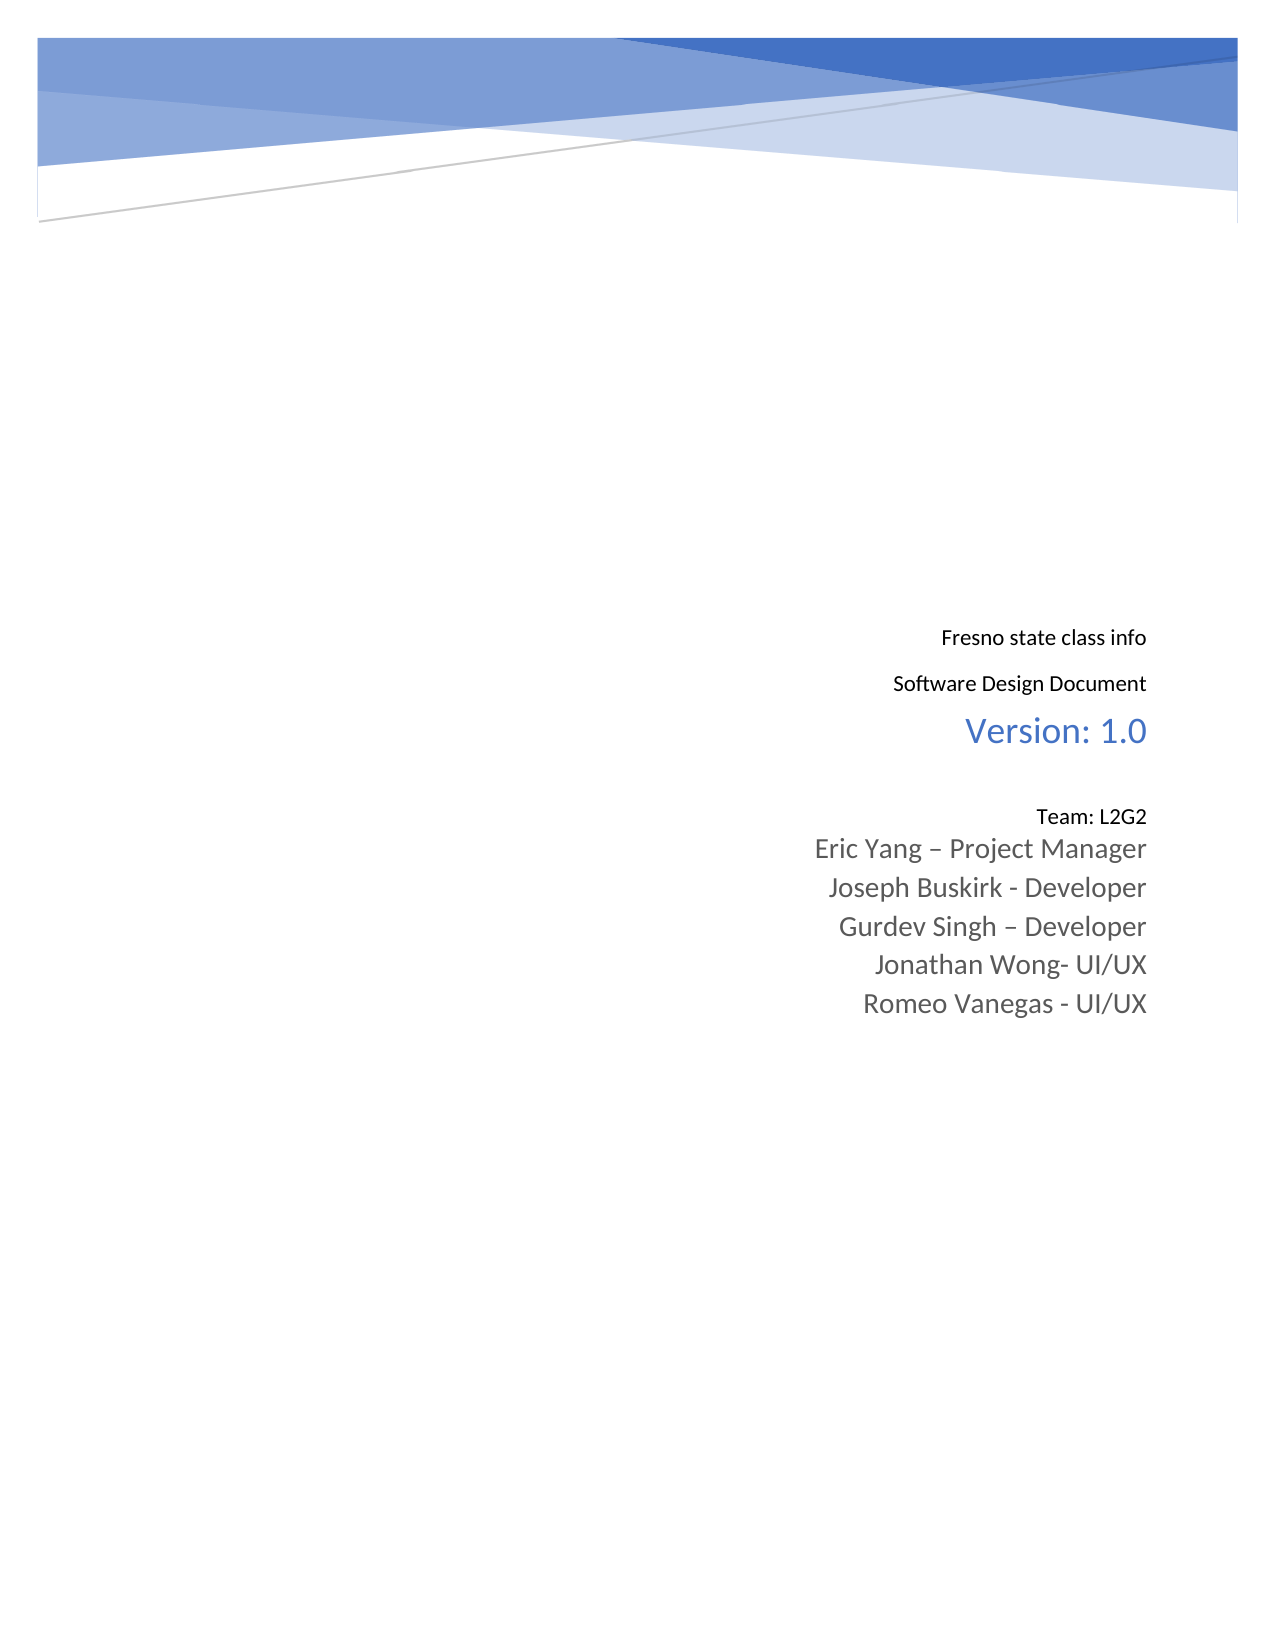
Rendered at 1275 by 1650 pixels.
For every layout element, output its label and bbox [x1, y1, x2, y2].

picture [37, 37, 1238, 238]
